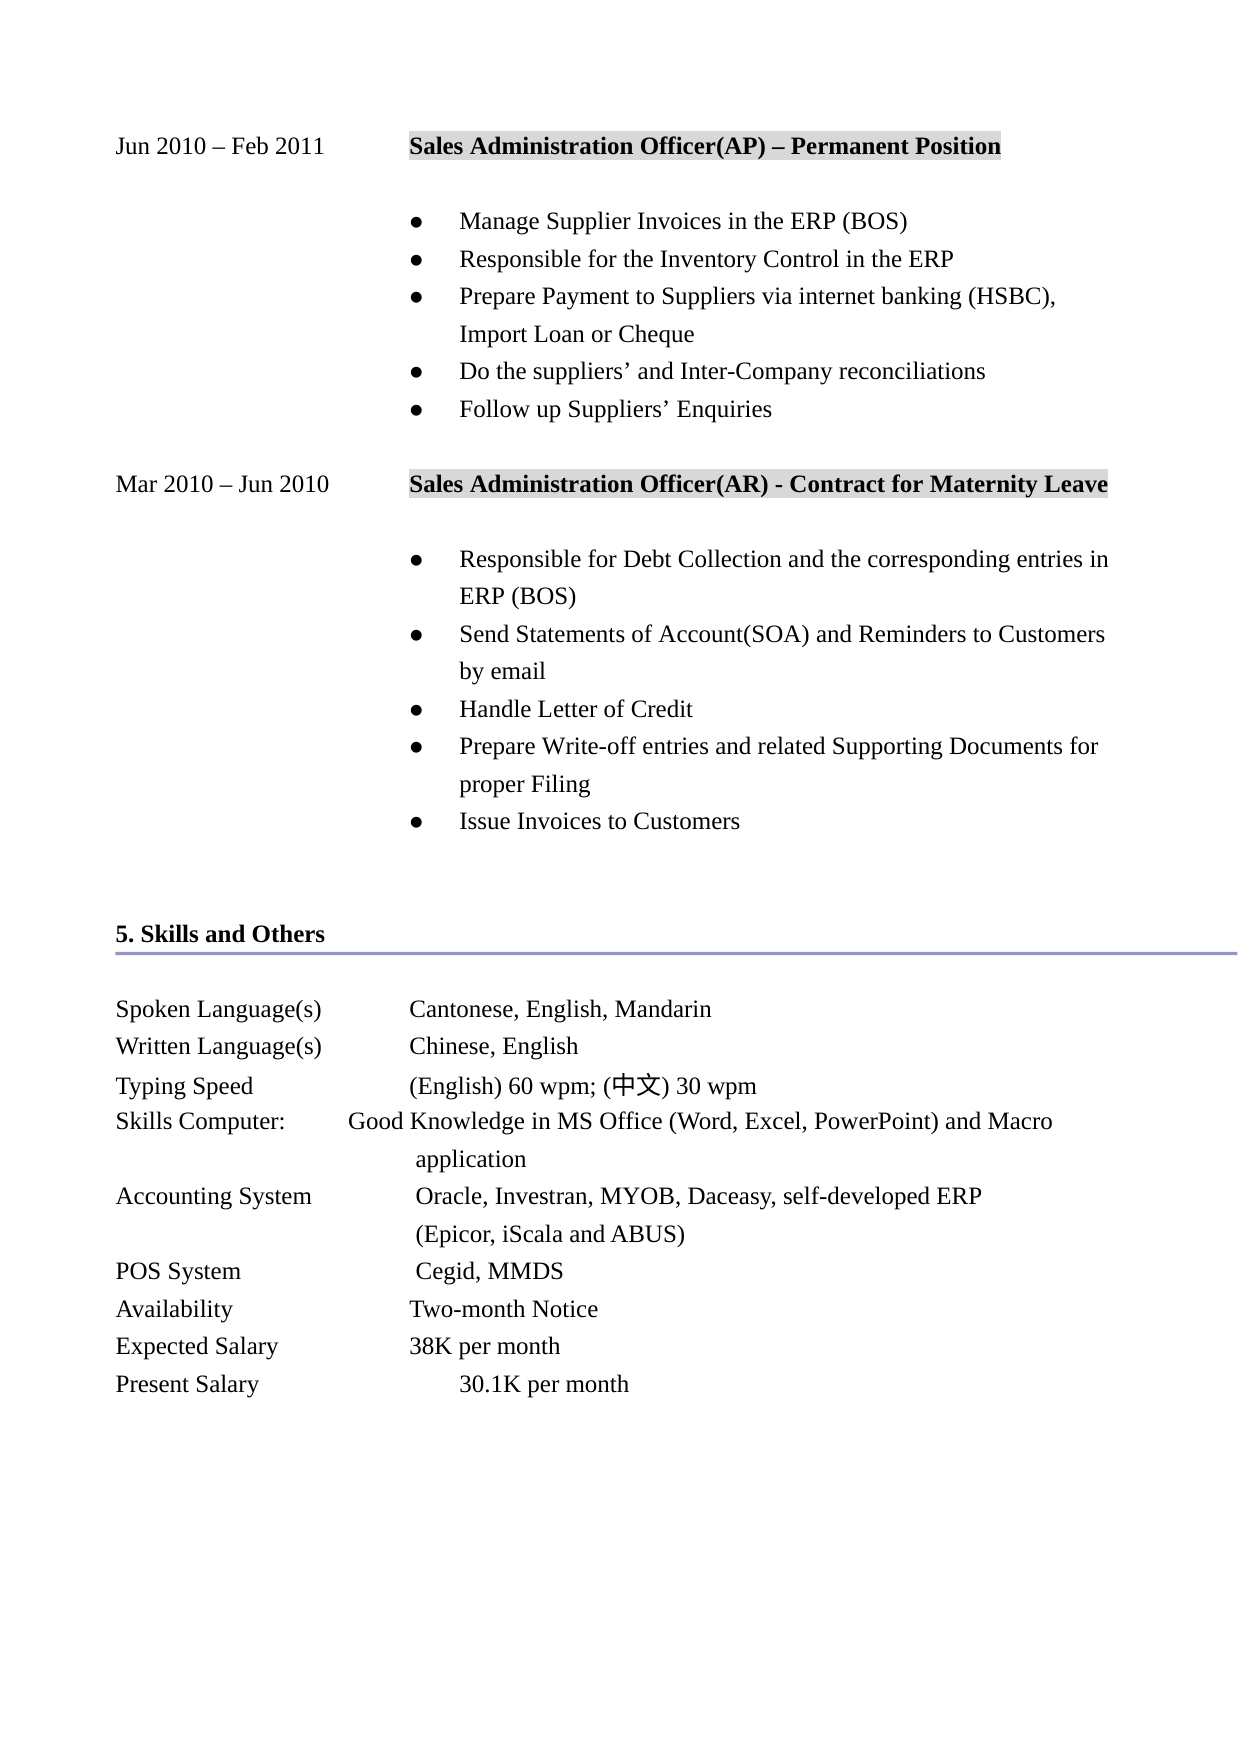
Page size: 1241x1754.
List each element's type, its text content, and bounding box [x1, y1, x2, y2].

list Issue Invoices to Customers [409, 802, 1128, 839]
list Handle Letter of Credit [409, 689, 1128, 727]
text Typing Speed (English) 60 wpm; (中文) 30 wpm [115, 1064, 1128, 1102]
text Skills Computer: Good Knowledge in MS Office (Word, Excel, PowerPoint) and Macro application [115, 1102, 1128, 1177]
text Written Language(s) Chinese, English [115, 1027, 1128, 1064]
text POS System Cegid, MMDS [115, 1252, 1128, 1289]
text Availability Two-month Notice [115, 1289, 1128, 1327]
list Follow up Suppliers’ Enquiries [409, 389, 1128, 427]
list Prepare Payment to Suppliers via internet banking (HSBC), Import Loan or Cheque [409, 277, 1128, 352]
text Accounting System Oracle, Investran, MYOB, Daceasy, self-developed ERP (Epicor, iScala and ABUS) [115, 1177, 1128, 1252]
list Manage Supplier Invoices in the ERP (BOS) [409, 202, 1128, 239]
list Prepare Write-off entries and related Supporting Documents for proper Filing [409, 727, 1128, 802]
list Do the suppliers’ and Inter-Company reconciliations [409, 352, 1128, 389]
list Send Statements of Account(SOA) and Reminders to Customers by email [409, 614, 1128, 689]
text Jun 2010 – Feb 2011 Sales Administration Officer(AP) – Permanent Position [115, 127, 1128, 164]
text Present Salary 30.1K per month [115, 1364, 1128, 1402]
list Responsible for the Inventory Control in the ERP [409, 239, 1128, 277]
list Responsible for Debt Collection and the corresponding entries in ERP (BOS) [409, 539, 1128, 614]
text Expected Salary 38K per month [115, 1327, 1128, 1364]
text Mar 2010 – Jun 2010 Sales Administration Officer(AR) - Contract for Maternity Leave [65, 464, 1128, 502]
text 5. Skills and Others [115, 914, 1128, 951]
text Spoken Language(s) Cantonese, English, Mandarin [115, 956, 1128, 1027]
